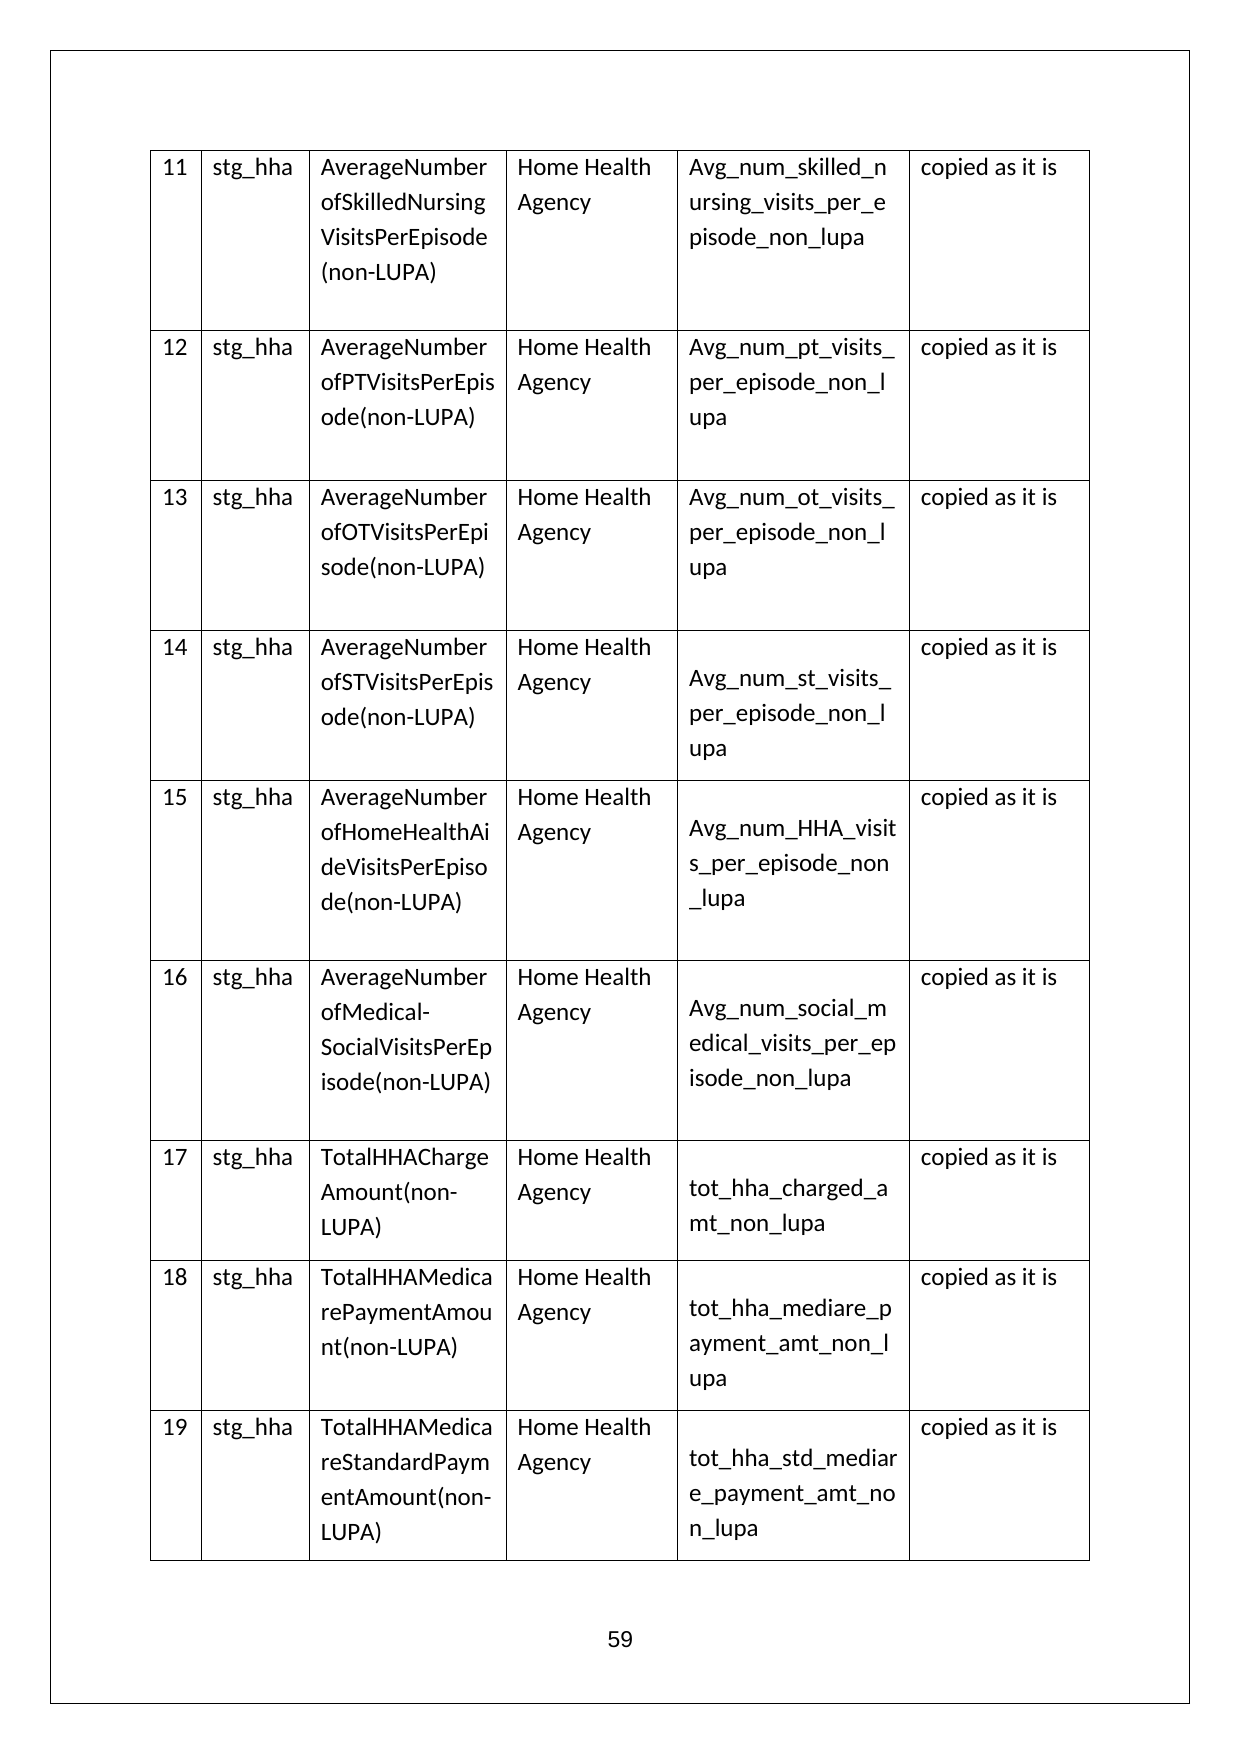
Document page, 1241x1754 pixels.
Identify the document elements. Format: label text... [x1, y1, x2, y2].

table_cell tot_hha_std_mediare_payment_amt_non_lupa [678, 1411, 909, 1560]
table_cell TotalHHAChargeAmount(non-LUPA) [310, 1141, 506, 1260]
table_cell tot_hha_mediare_payment_amt_non_lupa [678, 1261, 909, 1410]
table_cell 13 [151, 481, 201, 630]
table_cell stg_hha [202, 631, 309, 780]
table_cell TotalHHAMedicareStandardPaymentAmount(non-LUPA) [310, 1411, 506, 1560]
table_cell Avg_num_st_visits_per_episode_non_lupa [678, 631, 909, 780]
table_cell Avg_num_ot_visits_per_episode_non_lupa [678, 481, 909, 630]
table_cell Avg_num_pt_visits_per_episode_non_lupa [678, 331, 909, 480]
table_cell Avg_num_social_medical_visits_per_episode_non_lupa [678, 961, 909, 1140]
table_cell Home Health Agency [507, 1411, 677, 1560]
table_cell copied as it is [910, 961, 1089, 1140]
table_cell stg_hha [202, 781, 309, 960]
table_cell 18 [151, 1261, 201, 1410]
table_cell AverageNumberofSTVisitsPerEpisode(non-LUPA) [310, 631, 506, 780]
table_cell copied as it is [910, 631, 1089, 780]
table_cell stg_hha [202, 151, 309, 330]
table_cell 15 [151, 781, 201, 960]
table_cell 17 [151, 1141, 201, 1260]
table_cell AverageNumberofMedical-SocialVisitsPerEpisode(non-LUPA) [310, 961, 506, 1140]
table_cell copied as it is [910, 1141, 1089, 1260]
table_cell AverageNumberofOTVisitsPerEpisode(non-LUPA) [310, 481, 506, 630]
table_cell 12 [151, 331, 201, 480]
table_cell Home Health Agency [507, 1141, 677, 1260]
table_cell copied as it is [910, 151, 1089, 330]
table_cell 14 [151, 631, 201, 780]
table_cell copied as it is [910, 331, 1089, 480]
table_cell copied as it is [910, 481, 1089, 630]
table_cell Home Health Agency [507, 961, 677, 1140]
table_cell 11 [151, 151, 201, 330]
table_cell stg_hha [202, 331, 309, 480]
table_cell AverageNumberofSkilledNursingVisitsPerEpisode(non-LUPA) [310, 151, 506, 330]
table_cell Home Health Agency [507, 481, 677, 630]
table_cell AverageNumberofHomeHealthAideVisitsPerEpisode(non-LUPA) [310, 781, 506, 960]
table_cell copied as it is [910, 1261, 1089, 1410]
table_cell stg_hha [202, 481, 309, 630]
table_cell copied as it is [910, 781, 1089, 960]
table_cell copied as it is [910, 1411, 1089, 1560]
table_cell Home Health Agency [507, 331, 677, 480]
table_cell stg_hha [202, 961, 309, 1140]
table_cell AverageNumberofPTVisitsPerEpisode(non-LUPA) [310, 331, 506, 480]
table_cell tot_hha_charged_amt_non_lupa [678, 1141, 909, 1260]
table_cell TotalHHAMedicarePaymentAmount(non-LUPA) [310, 1261, 506, 1410]
table_cell Avg_num_skilled_nursing_visits_per_episode_non_lupa [678, 151, 909, 330]
table_cell stg_hha [202, 1411, 309, 1560]
table_cell 19 [151, 1411, 201, 1560]
table_cell Home Health Agency [507, 1261, 677, 1410]
table_cell stg_hha [202, 1261, 309, 1410]
table_cell stg_hha [202, 1141, 309, 1260]
table_cell Home Health Agency [507, 151, 677, 330]
table_cell Home Health Agency [507, 631, 677, 780]
table_cell 16 [151, 961, 201, 1140]
table_cell Home Health Agency [507, 781, 677, 960]
table_cell Avg_num_HHA_visits_per_episode_non_lupa [678, 781, 909, 960]
